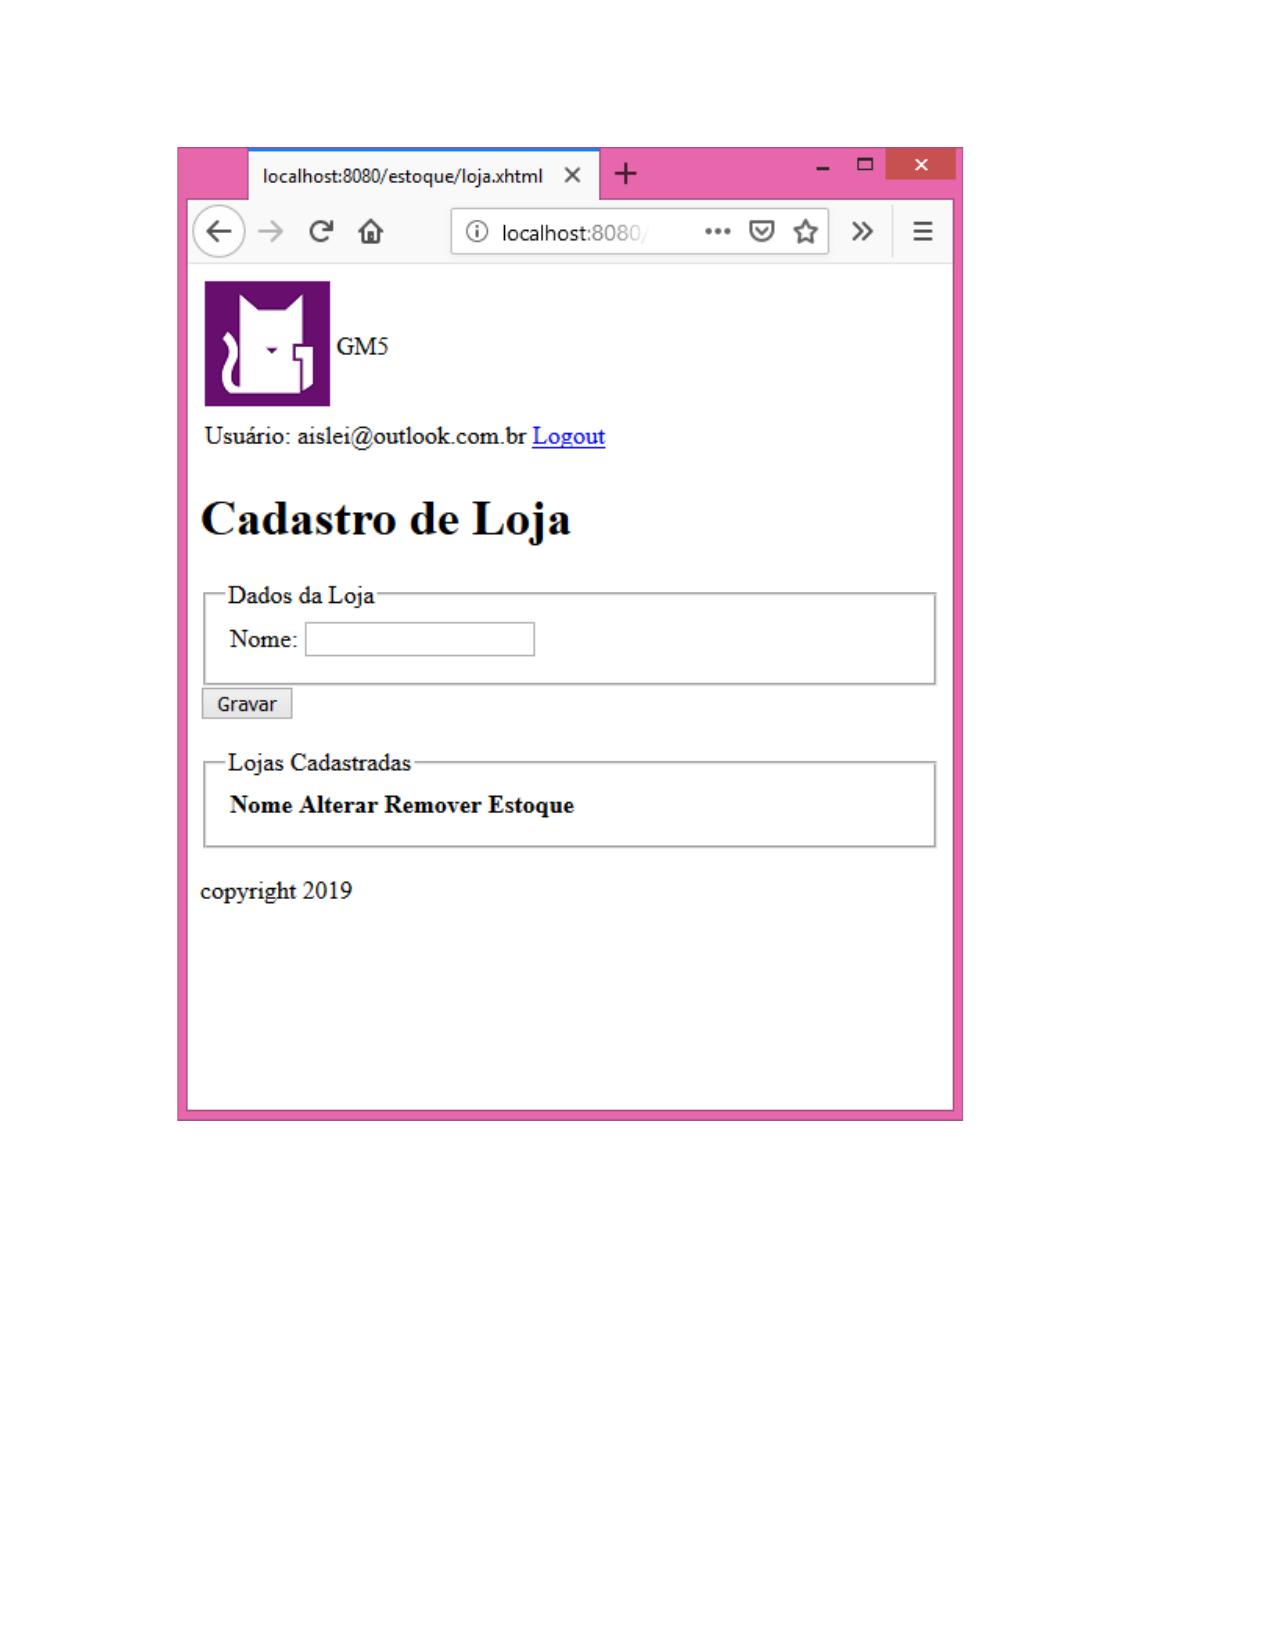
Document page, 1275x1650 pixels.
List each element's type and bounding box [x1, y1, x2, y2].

picture [177, 147, 964, 1121]
